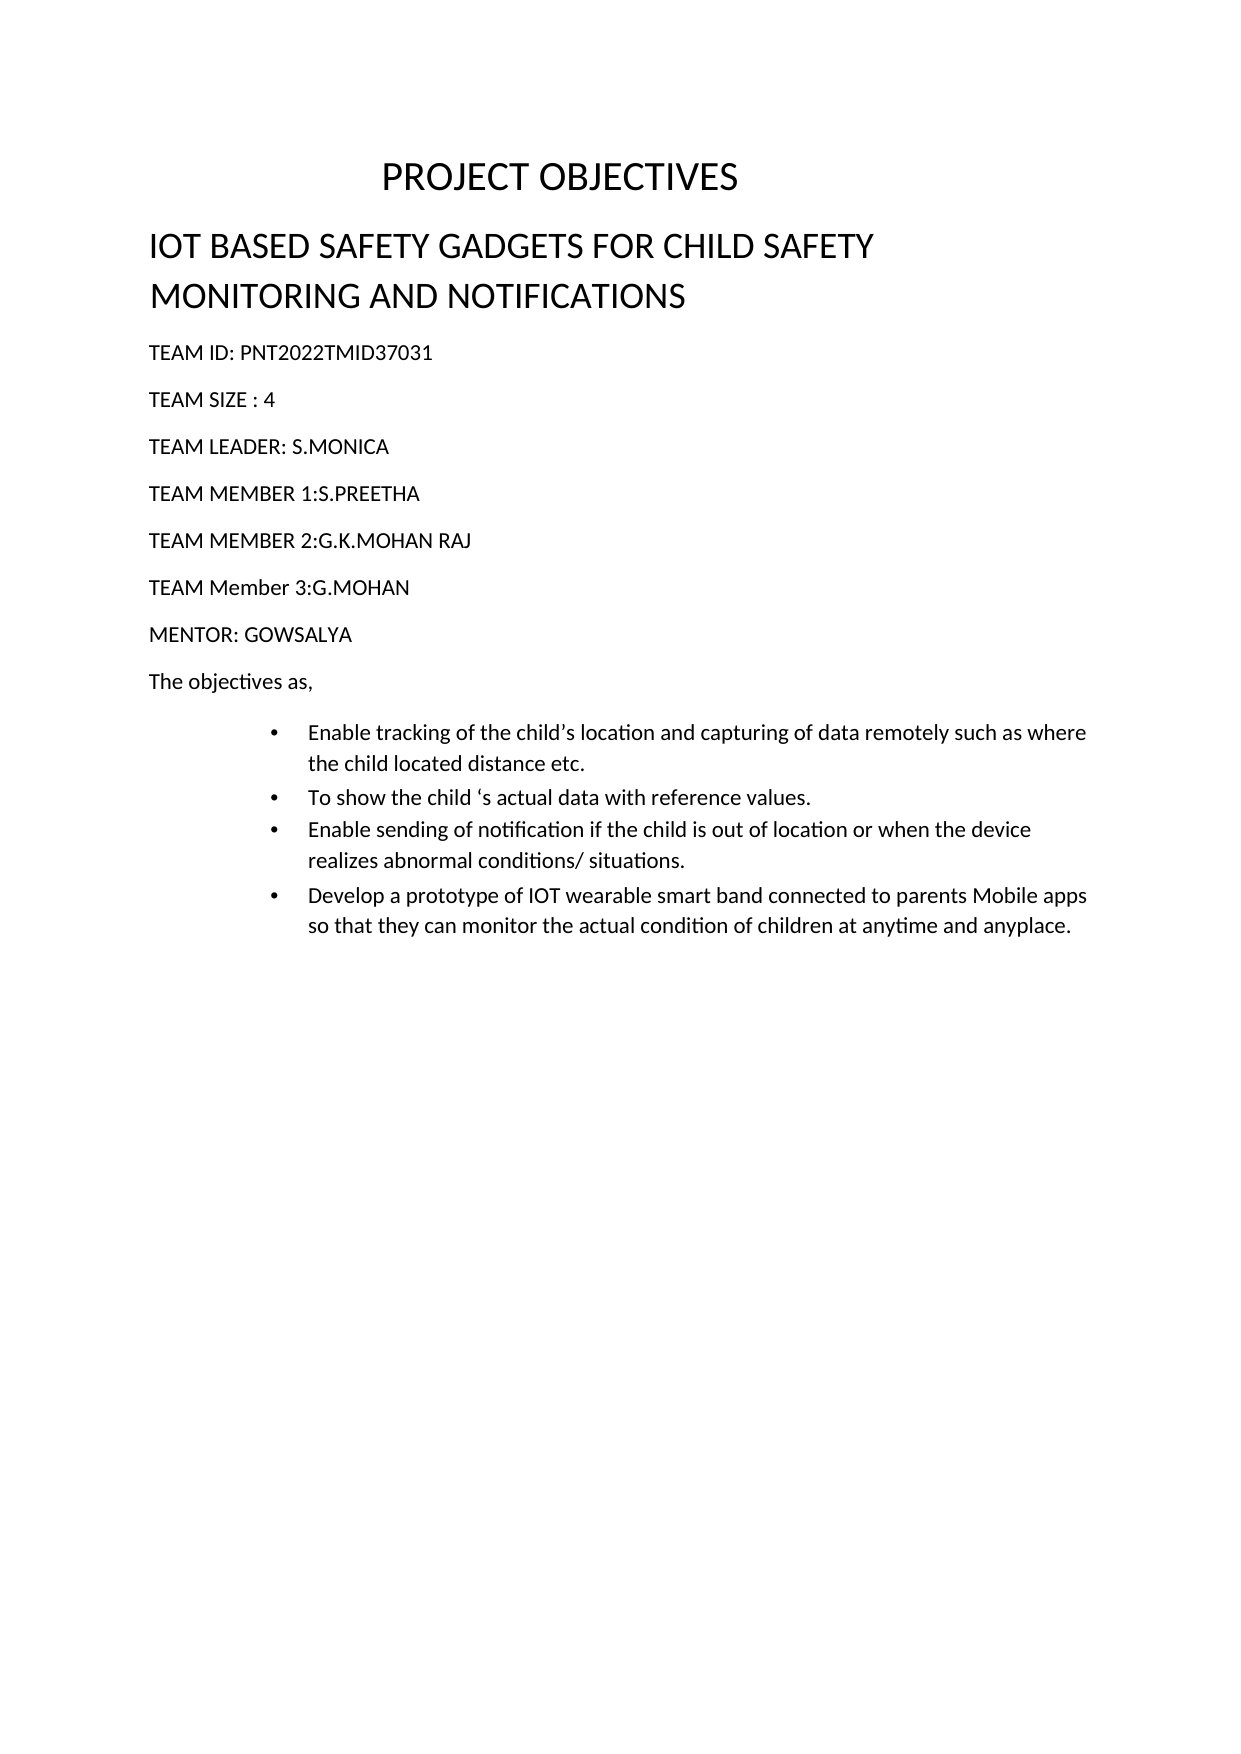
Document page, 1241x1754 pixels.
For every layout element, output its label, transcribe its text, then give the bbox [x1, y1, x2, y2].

text PROJECT OBJECTIVES [148, 150, 1089, 201]
text TEAM LEADER: S.MONICA [148, 432, 1089, 460]
subtitle MENTOR: GOWSALYA [148, 620, 1089, 648]
subtitle The objectives as, [148, 667, 1089, 695]
text TEAM MEMBER 1:S.PREETHA [148, 479, 1089, 507]
text TEAM SIZE : 4 [148, 385, 1089, 413]
text TEAM Member 3:G.MOHAN [148, 573, 1089, 601]
list Enable sending of notification if the child is out of location or when the device realizes abnormal conditions/ situations. [270, 816, 1089, 874]
text TEAM MEMBER 2:G.K.MOHAN RAJ [148, 526, 1089, 554]
text IOT BASED SAFETY GADGETS FOR CHILD SAFETY MONITORING AND NOTIFICATIONS [148, 222, 1089, 317]
list Develop a prototype of IOT wearable smart band connected to parents Mobile apps so that they can monitor the actual condition of children at anytime and anyplace. [270, 881, 1089, 939]
list Enable tracking of the child’s location and capturing of data remotely such as where the child located distance etc. [270, 718, 1089, 777]
list To show the child ‘s actual data with reference values. [270, 783, 1089, 811]
text TEAM ID: PNT2022TMID37031 [148, 338, 1089, 366]
